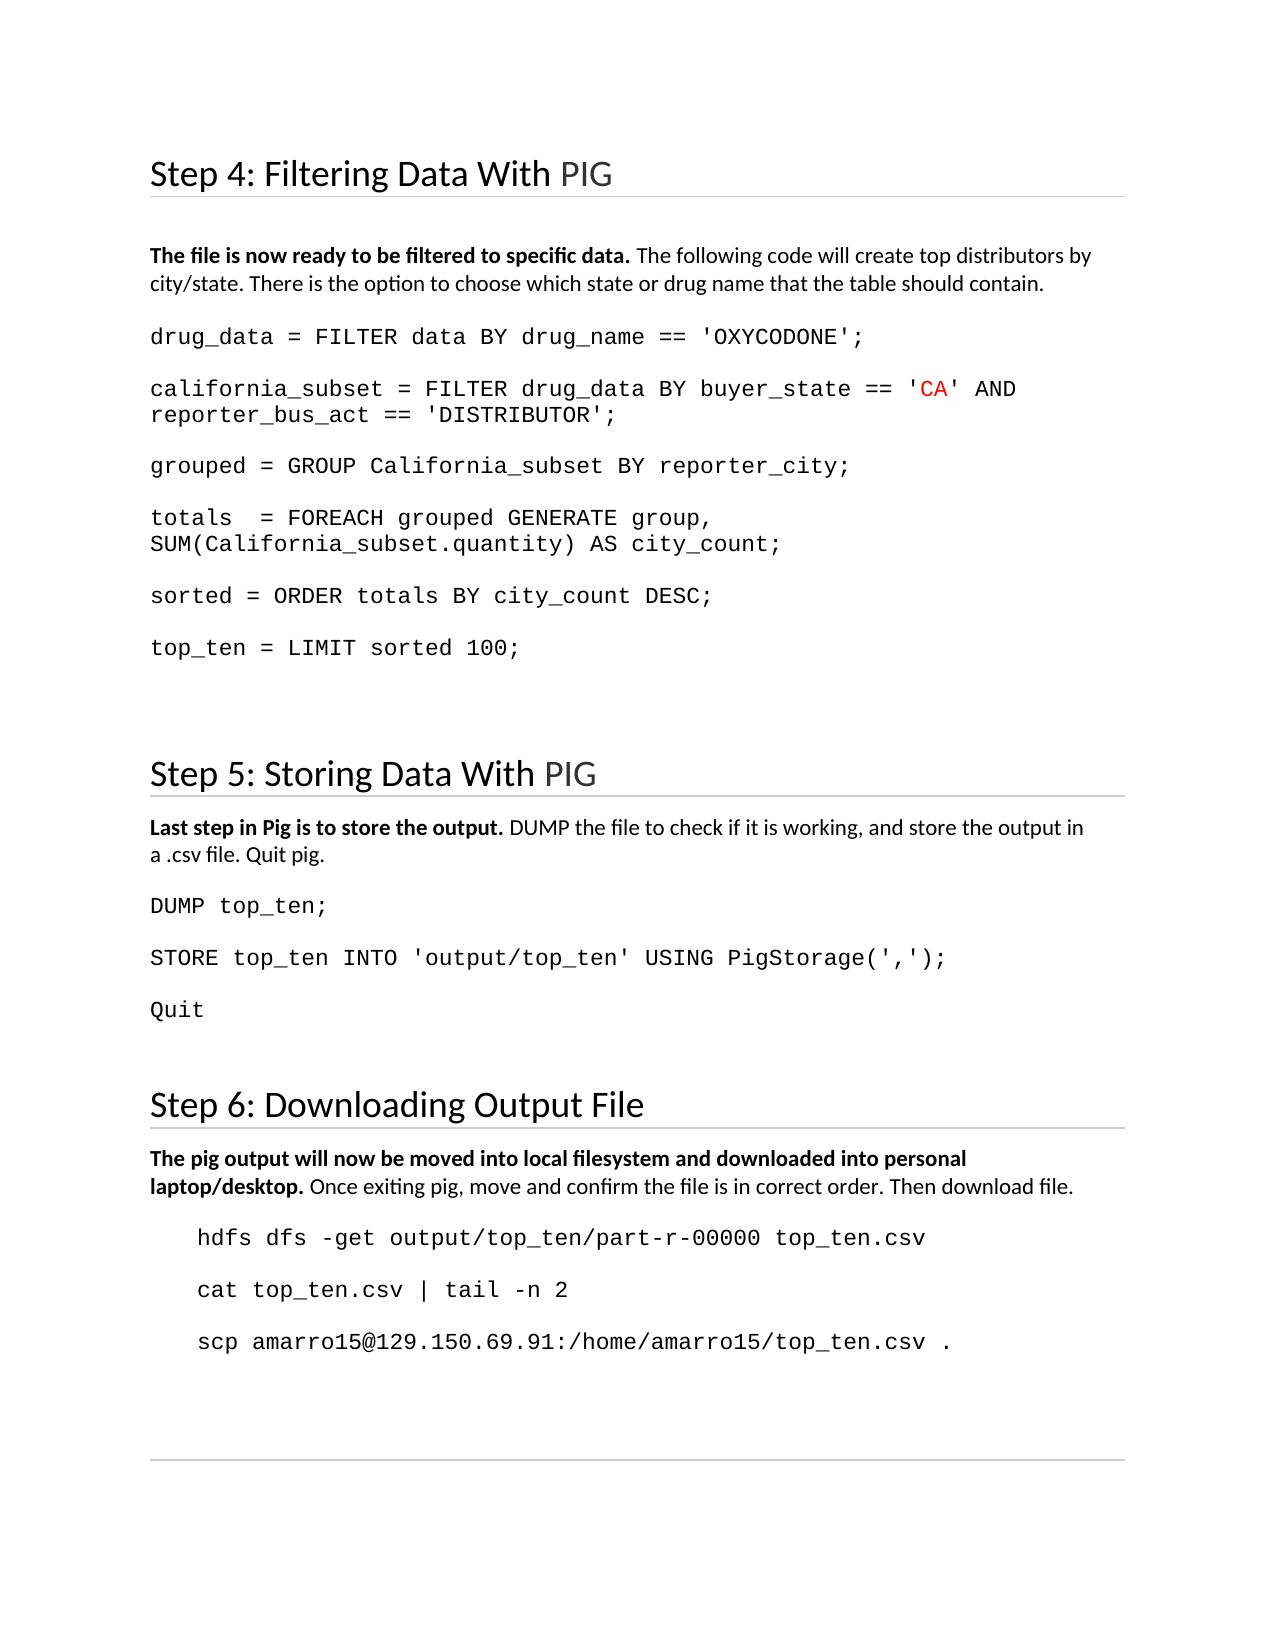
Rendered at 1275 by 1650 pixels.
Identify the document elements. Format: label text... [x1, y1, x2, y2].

text hdfs dfs -get output/top_ten/part-r-00000 top_ten.csv [197, 1226, 1125, 1252]
text Step 4: Filtering Data With PIG [150, 150, 1125, 196]
text Quit [150, 998, 1125, 1024]
text grouped = GROUP California_subset BY reporter_city; [150, 455, 1125, 481]
text sorted = ORDER totals BY city_count DESC; [150, 584, 1125, 610]
text The file is now ready to be filtered to specific data. The following code will create top distributors by city/state. There is the option to choose which state or drug name that the table should contain. [150, 241, 1125, 297]
text DUMP top_ten; [150, 894, 1125, 921]
text cat top_ten.csv | tail -n 2 [197, 1278, 1125, 1304]
text Step 5: Storing Data With PIG [150, 749, 1125, 795]
text california_subset = FILTER drug_data BY buyer_state == 'CA' AND reporter_bus_act == 'DISTRIBUTOR'; [150, 377, 1125, 429]
text totals = FOREACH grouped GENERATE group, SUM(California_subset.quantity) AS city_count; [150, 507, 1125, 558]
text The pig output will now be moved into local filesystem and downloaded into personal laptop/desktop. Once exiting pig, move and confirm the file is in correct order. Then download file. [150, 1144, 1125, 1201]
text Last step in Pig is to store the output. DUMP the file to check if it is working, and store the output in a .csv file. Quit pig. [150, 813, 1125, 869]
text Step 6: Downloading Output File [150, 1081, 1125, 1127]
text drug_data = FILTER data BY drug_name == 'OXYCODONE'; [150, 325, 1125, 351]
text STORE top_ten INTO 'output/top_ten' USING PigStorage(','); [150, 946, 1125, 972]
text scp amarro15@129.150.69.91:/home/amarro15/top_ten.csv . [197, 1330, 1125, 1356]
text top_ten = LIMIT sorted 100; [150, 636, 1125, 662]
